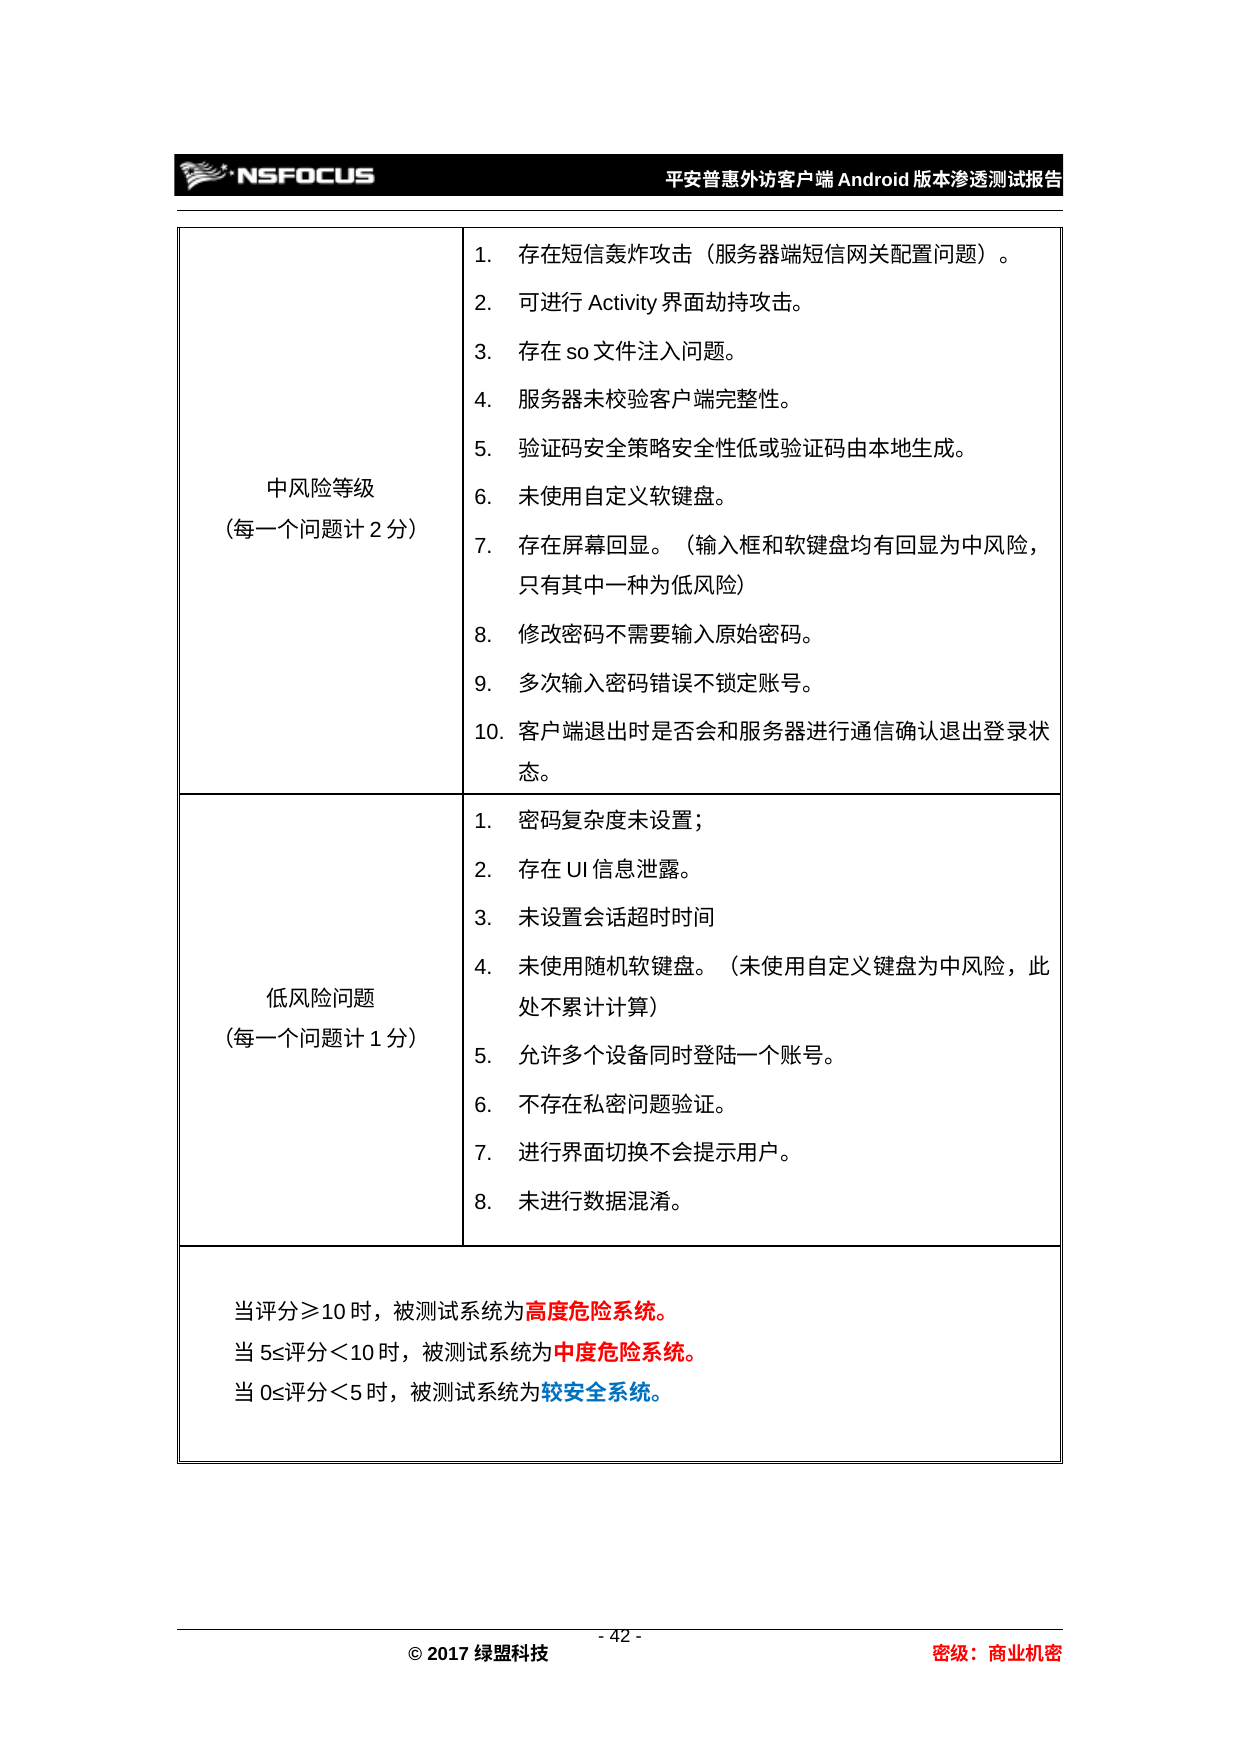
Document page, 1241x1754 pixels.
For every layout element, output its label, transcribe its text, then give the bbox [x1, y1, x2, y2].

table_cell 低风险问题 （每一个问题计1分） [180, 795, 462, 1245]
table_cell 当评分≥10时，被测试系统为高度危险系统。 当5≤评分＜10时，被测试系统为中度危险系统。 当0≤评分＜5时，被测试系统为较安全系统。 [180, 1247, 1060, 1461]
table_cell 存在短信轰炸攻击（服务器端短信网关配置问题）。 可进行Activity界面劫持攻击。 存在so文件注入问题。 服务器未校验客户端完整性。 验证码安全策略安全性低或验证码由本地生成。 未使用自定义软键盘。 存在屏幕回显。（输入框和软键盘均有回显为中风险，只有其中一种为低风险） 修改密码不需要输入原始密码。 多次输入密码错误不锁定账号。 客户端退出时是否会和服务器进行通信确认退出登录状态。 [464, 228, 1060, 793]
table_cell 密码复杂度未设置； 存在UI信息泄露。 未设置会话超时时间 未使用随机软键盘。（未使用自定义键盘为中风险，此处不累计计算） 允许多个设备同时登陆一个账号。 不存在私密问题验证。 进行界面切换不会提示用户。 未进行数据混淆。 [464, 795, 1060, 1245]
picture [174, 154, 1064, 196]
table_cell 中风险等级 （每一个问题计2分） [180, 228, 462, 793]
